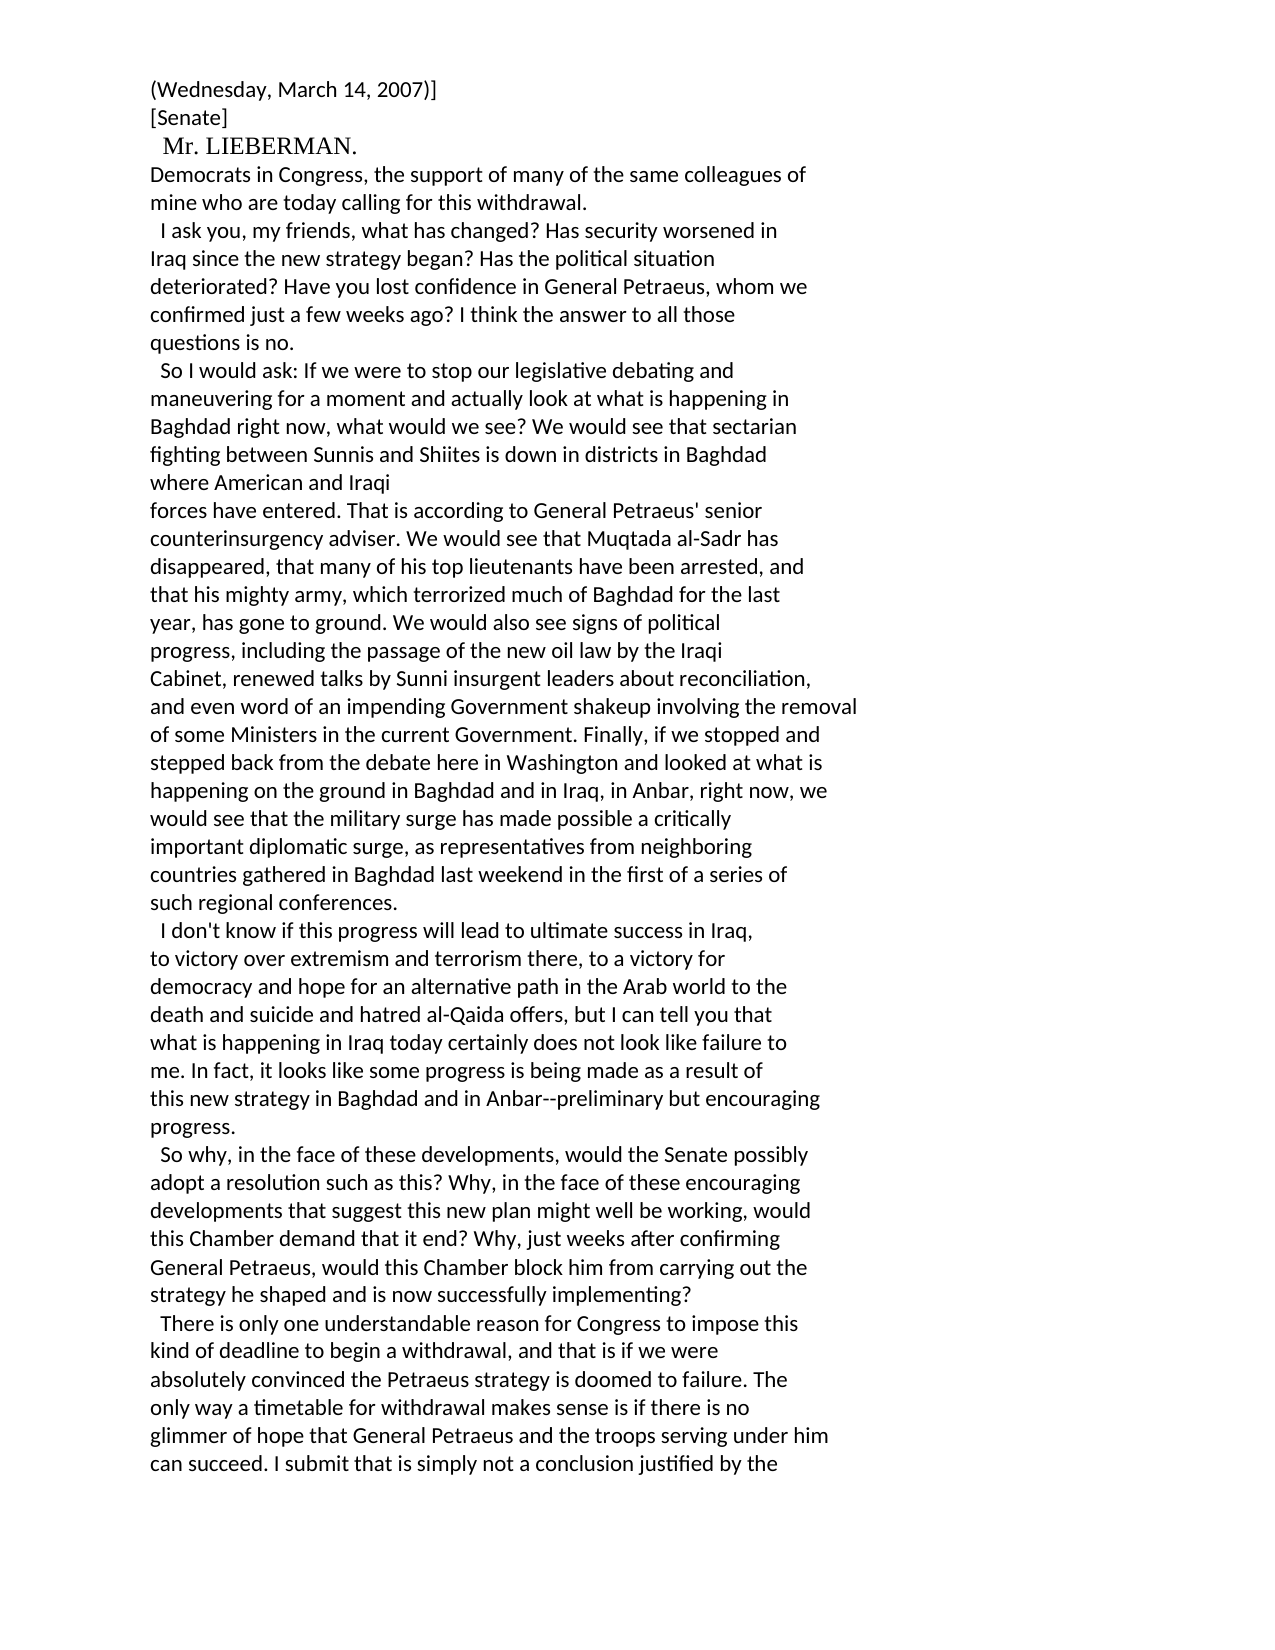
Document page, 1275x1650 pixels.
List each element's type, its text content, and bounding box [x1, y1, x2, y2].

text countries gathered in Baghdad last weekend in the first of a series of [150, 860, 1125, 888]
text I don't know if this progress will lead to ultimate success in Iraq, [150, 916, 1125, 944]
text There is only one understandable reason for Congress to impose this [150, 1309, 1125, 1337]
text happening on the ground in Baghdad and in Iraq, in Anbar, right now, we [150, 776, 1125, 804]
text absolutely convinced the Petraeus strategy is doomed to failure. The [150, 1365, 1125, 1393]
text disappeared, that many of his top lieutenants have been arrested, and [150, 552, 1125, 580]
text Cabinet, renewed talks by Sunni insurgent leaders about reconciliation, [150, 664, 1125, 692]
text this new strategy in Baghdad and in Anbar--preliminary but encouraging [150, 1084, 1125, 1112]
text where American and Iraqi [150, 468, 1125, 496]
text progress, including the passage of the new oil law by the Iraqi [150, 636, 1125, 664]
text questions is no. [150, 328, 1125, 356]
text So why, in the face of these developments, would the Senate possibly [150, 1141, 1125, 1168]
text would see that the military surge has made possible a critically [150, 804, 1125, 832]
text kind of deadline to begin a withdrawal, and that is if we were [150, 1337, 1125, 1365]
text stepped back from the debate here in Washington and looked at what is [150, 748, 1125, 776]
text glimmer of hope that General Petraeus and the troops serving under him [150, 1421, 1125, 1449]
text forces have entered. That is according to General Petraeus' senior [150, 496, 1125, 524]
text confirmed just a few weeks ago? I think the answer to all those [150, 300, 1125, 328]
text death and suicide and hatred al-Qaida offers, but I can tell you that [150, 1000, 1125, 1028]
text what is happening in Iraq today certainly does not look like failure to [150, 1028, 1125, 1056]
text of some Ministers in the current Government. Finally, if we stopped and [150, 720, 1125, 748]
text year, has gone to ground. We would also see signs of political [150, 608, 1125, 636]
text maneuvering for a moment and actually look at what is happening in [150, 384, 1125, 412]
text such regional conferences. [150, 888, 1125, 916]
text progress. [150, 1112, 1125, 1141]
text deteriorated? Have you lost confidence in General Petraeus, whom we [150, 272, 1125, 300]
text Democrats in Congress, the support of many of the same colleagues of [150, 160, 1125, 188]
text fighting between Sunnis and Shiites is down in districts in Baghdad [150, 440, 1125, 468]
text adopt a resolution such as this? Why, in the face of these encouraging [150, 1168, 1125, 1197]
text only way a timetable for withdrawal makes sense is if there is no [150, 1393, 1125, 1421]
text democracy and hope for an alternative path in the Arab world to the [150, 972, 1125, 1000]
text Iraq since the new strategy began? Has the political situation [150, 244, 1125, 272]
text to victory over extremism and terrorism there, to a victory for [150, 944, 1125, 972]
text strategy he shaped and is now successfully implementing? [150, 1281, 1125, 1309]
text mine who are today calling for this withdrawal. [150, 188, 1125, 216]
text me. In fact, it looks like some progress is being made as a result of [150, 1056, 1125, 1084]
text General Petraeus, would this Chamber block him from carrying out the [150, 1253, 1125, 1281]
text and even word of an impending Government shakeup involving the removal [150, 692, 1125, 720]
text can succeed. I submit that is simply not a conclusion justified by the [150, 1449, 1125, 1477]
text important diplomatic surge, as representatives from neighboring [150, 832, 1125, 860]
text So I would ask: If we were to stop our legislative debating and [150, 356, 1125, 384]
text that his mighty army, which terrorized much of Baghdad for the last [150, 580, 1125, 608]
text counterinsurgency adviser. We would see that Muqtada al-Sadr has [150, 524, 1125, 552]
text this Chamber demand that it end? Why, just weeks after confirming [150, 1224, 1125, 1253]
text I ask you, my friends, what has changed? Has security worsened in [150, 216, 1125, 244]
text Baghdad right now, what would we see? We would see that sectarian [150, 412, 1125, 440]
text developments that suggest this new plan might well be working, would [150, 1197, 1125, 1224]
